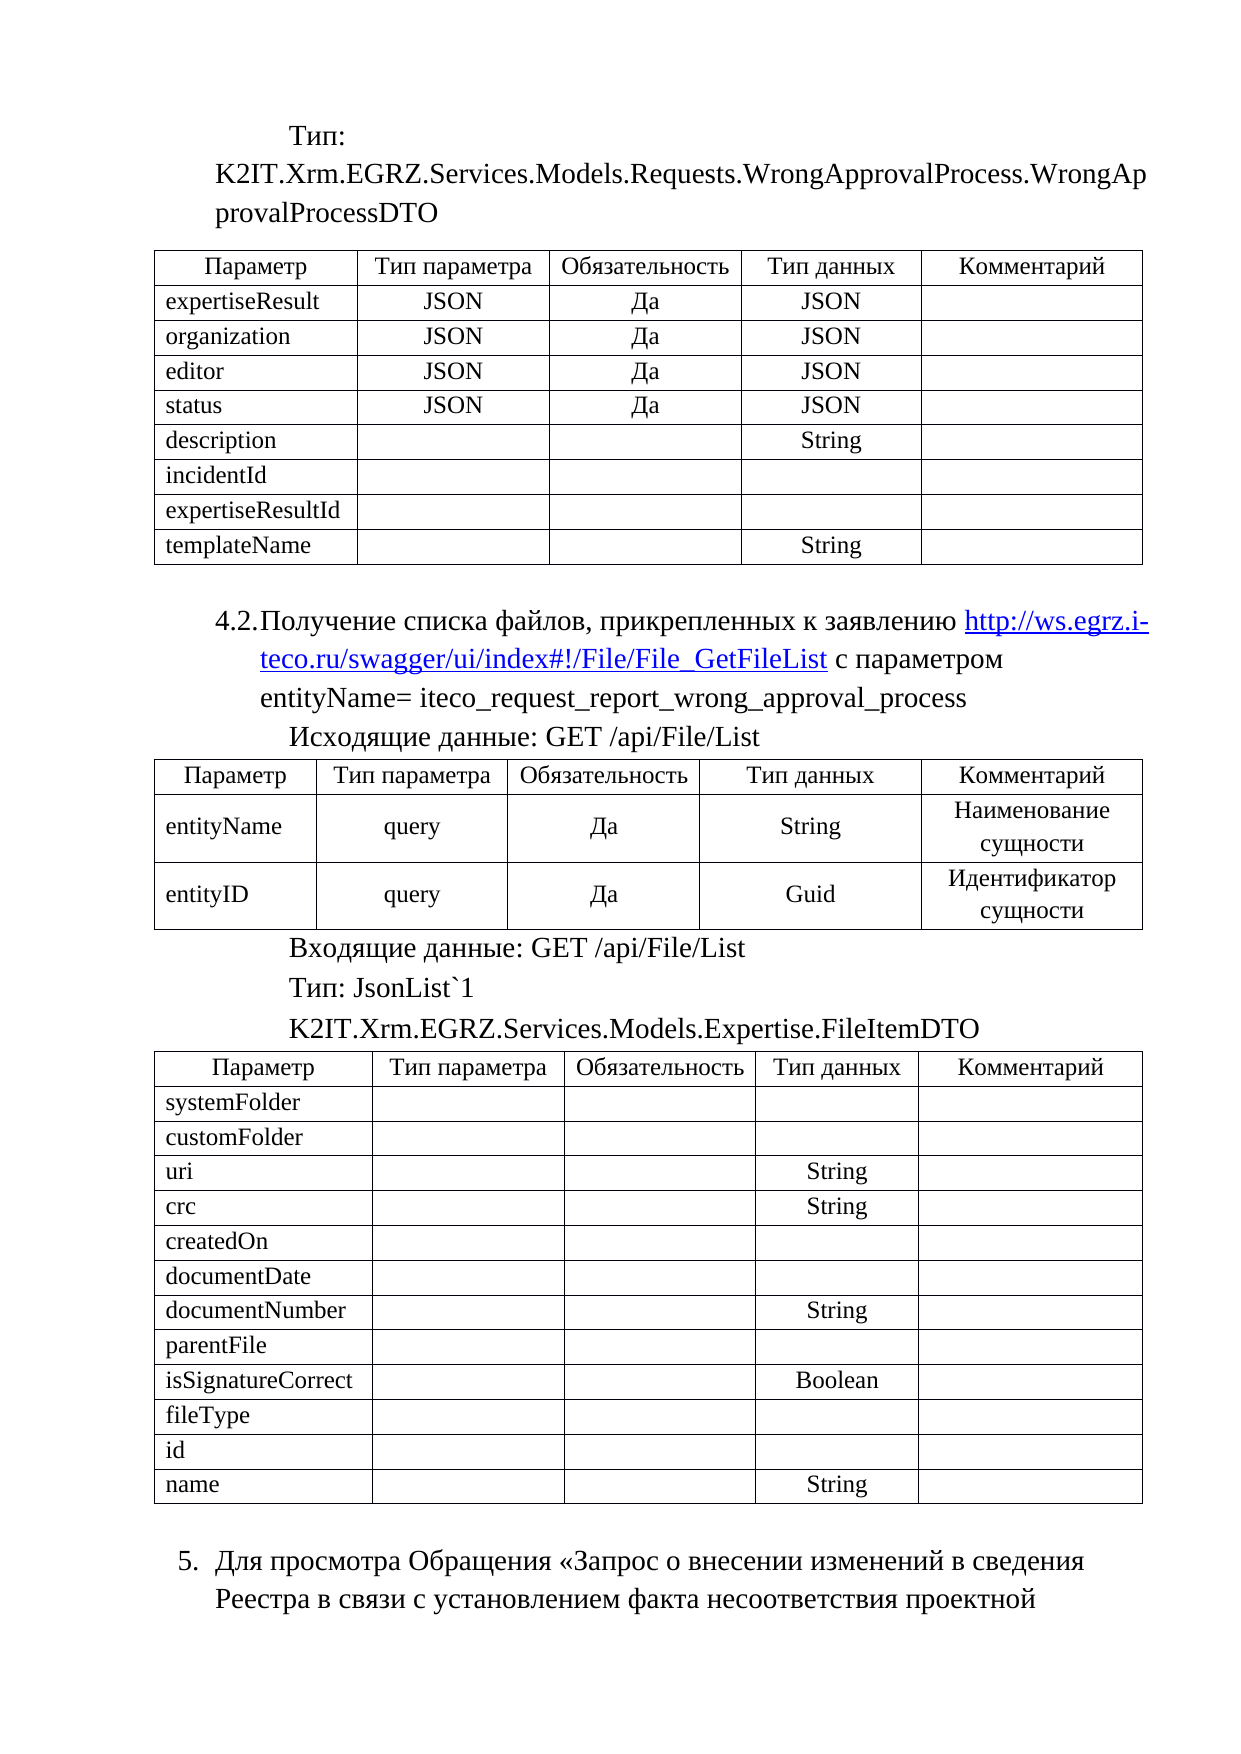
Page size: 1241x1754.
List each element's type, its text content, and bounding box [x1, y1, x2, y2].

table_header Тип данных [742, 251, 921, 285]
table_cell description [155, 425, 357, 459]
table_cell [919, 1470, 1142, 1503]
table_cell String [742, 425, 921, 459]
table_cell [756, 1400, 918, 1434]
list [177, 1543, 1152, 1615]
table_cell isSignatureCorrect [155, 1365, 372, 1399]
table_cell JSON [742, 356, 921, 389]
table_cell documentDate [155, 1261, 372, 1294]
table_cell [919, 1400, 1142, 1434]
table_cell [565, 1470, 755, 1503]
table_cell [550, 495, 741, 529]
table_cell [756, 1261, 918, 1294]
table_cell [919, 1156, 1142, 1190]
table_cell [550, 425, 741, 459]
table_cell customFolder [155, 1122, 372, 1155]
list Входящие данные: GET /api/File/List [215, 930, 1152, 964]
table_cell Boolean [756, 1365, 918, 1399]
table_cell fileType [155, 1400, 372, 1434]
table_cell [922, 460, 1142, 494]
table_cell expertiseResultId [155, 495, 357, 529]
table_cell [919, 1365, 1142, 1399]
table_cell [373, 1400, 564, 1434]
table_cell editor [155, 356, 357, 389]
table_cell [919, 1261, 1142, 1294]
table_cell [373, 1156, 564, 1190]
table_cell [742, 460, 921, 494]
table_header Параметр [155, 1052, 372, 1086]
table_cell [358, 460, 549, 494]
table_cell [756, 1122, 918, 1155]
table_cell JSON [742, 286, 921, 320]
table_cell Идентификатор сущности [922, 863, 1142, 929]
table_cell [919, 1330, 1142, 1364]
table_cell [565, 1191, 755, 1225]
table_cell query [317, 863, 507, 929]
table_cell [373, 1435, 564, 1468]
table_cell [373, 1226, 564, 1260]
table_header Комментарий [922, 251, 1142, 285]
list K2IT.Xrm.EGRZ.Services.Models.Expertise.FileItemDTO [215, 1011, 1152, 1044]
table_cell [373, 1261, 564, 1294]
list Получение списка файлов, прикрепленных к заявлению http://ws.egrz.i-teco.ru/swagger/ui/index#!/File/File_GetFileList с параметром entityName= iteco_request_report_wrong_approval_process [215, 603, 1152, 714]
table_cell Да [550, 391, 741, 424]
table_cell [358, 425, 549, 459]
table_header Комментарий [922, 760, 1142, 794]
table_cell crc [155, 1191, 372, 1225]
list Тип: JsonList`1 [215, 971, 1152, 1004]
table_cell entityID [155, 863, 316, 929]
table_header Тип данных [700, 760, 921, 794]
table_cell [373, 1470, 564, 1503]
table_header Тип данных [756, 1052, 918, 1086]
table_cell parentFile [155, 1330, 372, 1364]
table_cell [919, 1087, 1142, 1121]
table_cell [756, 1330, 918, 1364]
table_cell Да [550, 286, 741, 320]
table_cell documentNumber [155, 1296, 372, 1329]
table_cell uri [155, 1156, 372, 1190]
list Исходящие данные: GET /api/File/List [215, 719, 1152, 752]
table_cell [922, 321, 1142, 355]
table_cell Да [550, 356, 741, 389]
table_cell [565, 1226, 755, 1260]
table_cell [565, 1296, 755, 1329]
table_header Обязательность [565, 1052, 755, 1086]
table_cell query [317, 795, 507, 862]
table_cell [919, 1435, 1142, 1468]
table_cell String [700, 795, 921, 862]
table_cell [919, 1122, 1142, 1155]
table_cell JSON [358, 391, 549, 424]
table_cell [565, 1435, 755, 1468]
table_cell [565, 1261, 755, 1294]
table_cell Наименование сущности [922, 795, 1142, 862]
table_cell JSON [742, 391, 921, 424]
table_header Обязательность [508, 760, 699, 794]
table_cell systemFolder [155, 1087, 372, 1121]
table_header Комментарий [919, 1052, 1142, 1086]
table_cell JSON [742, 321, 921, 355]
table_cell [565, 1087, 755, 1121]
table_cell [756, 1087, 918, 1121]
table_cell createdOn [155, 1226, 372, 1260]
table_header Тип параметра [373, 1052, 564, 1086]
table_cell JSON [358, 321, 549, 355]
table_cell [565, 1365, 755, 1399]
table_cell [922, 356, 1142, 389]
table_cell JSON [358, 356, 549, 389]
table_cell String [742, 530, 921, 563]
table_cell [922, 425, 1142, 459]
table_header Тип параметра [317, 760, 507, 794]
table_cell [373, 1087, 564, 1121]
table_cell [550, 530, 741, 563]
table_cell [565, 1400, 755, 1434]
table_cell Да [550, 321, 741, 355]
table_cell incidentId [155, 460, 357, 494]
table_cell [922, 495, 1142, 529]
table_cell status [155, 391, 357, 424]
table_cell Да [508, 795, 699, 862]
table_cell [373, 1122, 564, 1155]
table_cell [373, 1330, 564, 1364]
table_cell String [756, 1296, 918, 1329]
table_cell id [155, 1435, 372, 1468]
table_header Параметр [155, 251, 357, 285]
table_cell Да [508, 863, 699, 929]
table_header Обязательность [550, 251, 741, 285]
table_cell entityName [155, 795, 316, 862]
table_cell [373, 1191, 564, 1225]
table_cell organization [155, 321, 357, 355]
table_cell [358, 495, 549, 529]
table_cell [919, 1296, 1142, 1329]
table_cell [565, 1122, 755, 1155]
table_cell [550, 460, 741, 494]
table_cell [922, 286, 1142, 320]
table_cell [922, 391, 1142, 424]
list Тип: K2IT.Xrm.EGRZ.Services.Models.Requests.WrongApprovalProcess.WrongApprovalProcessDTO [215, 118, 1152, 229]
table_cell String [756, 1191, 918, 1225]
table_cell [565, 1156, 755, 1190]
table_cell [358, 530, 549, 563]
table_cell String [756, 1470, 918, 1503]
table_cell String [756, 1156, 918, 1190]
table_cell templateName [155, 530, 357, 563]
table_cell [756, 1435, 918, 1468]
table_header Тип параметра [358, 251, 549, 285]
table_cell [373, 1365, 564, 1399]
table_cell Guid [700, 863, 921, 929]
table_cell [919, 1191, 1142, 1225]
table_cell name [155, 1470, 372, 1503]
table_cell expertiseResult [155, 286, 357, 320]
table_cell JSON [358, 286, 549, 320]
table_cell [919, 1226, 1142, 1260]
table_cell [756, 1226, 918, 1260]
table_cell [922, 530, 1142, 563]
table_cell [565, 1330, 755, 1364]
table_cell [373, 1296, 564, 1329]
table_header Параметр [155, 760, 316, 794]
table_cell [742, 495, 921, 529]
